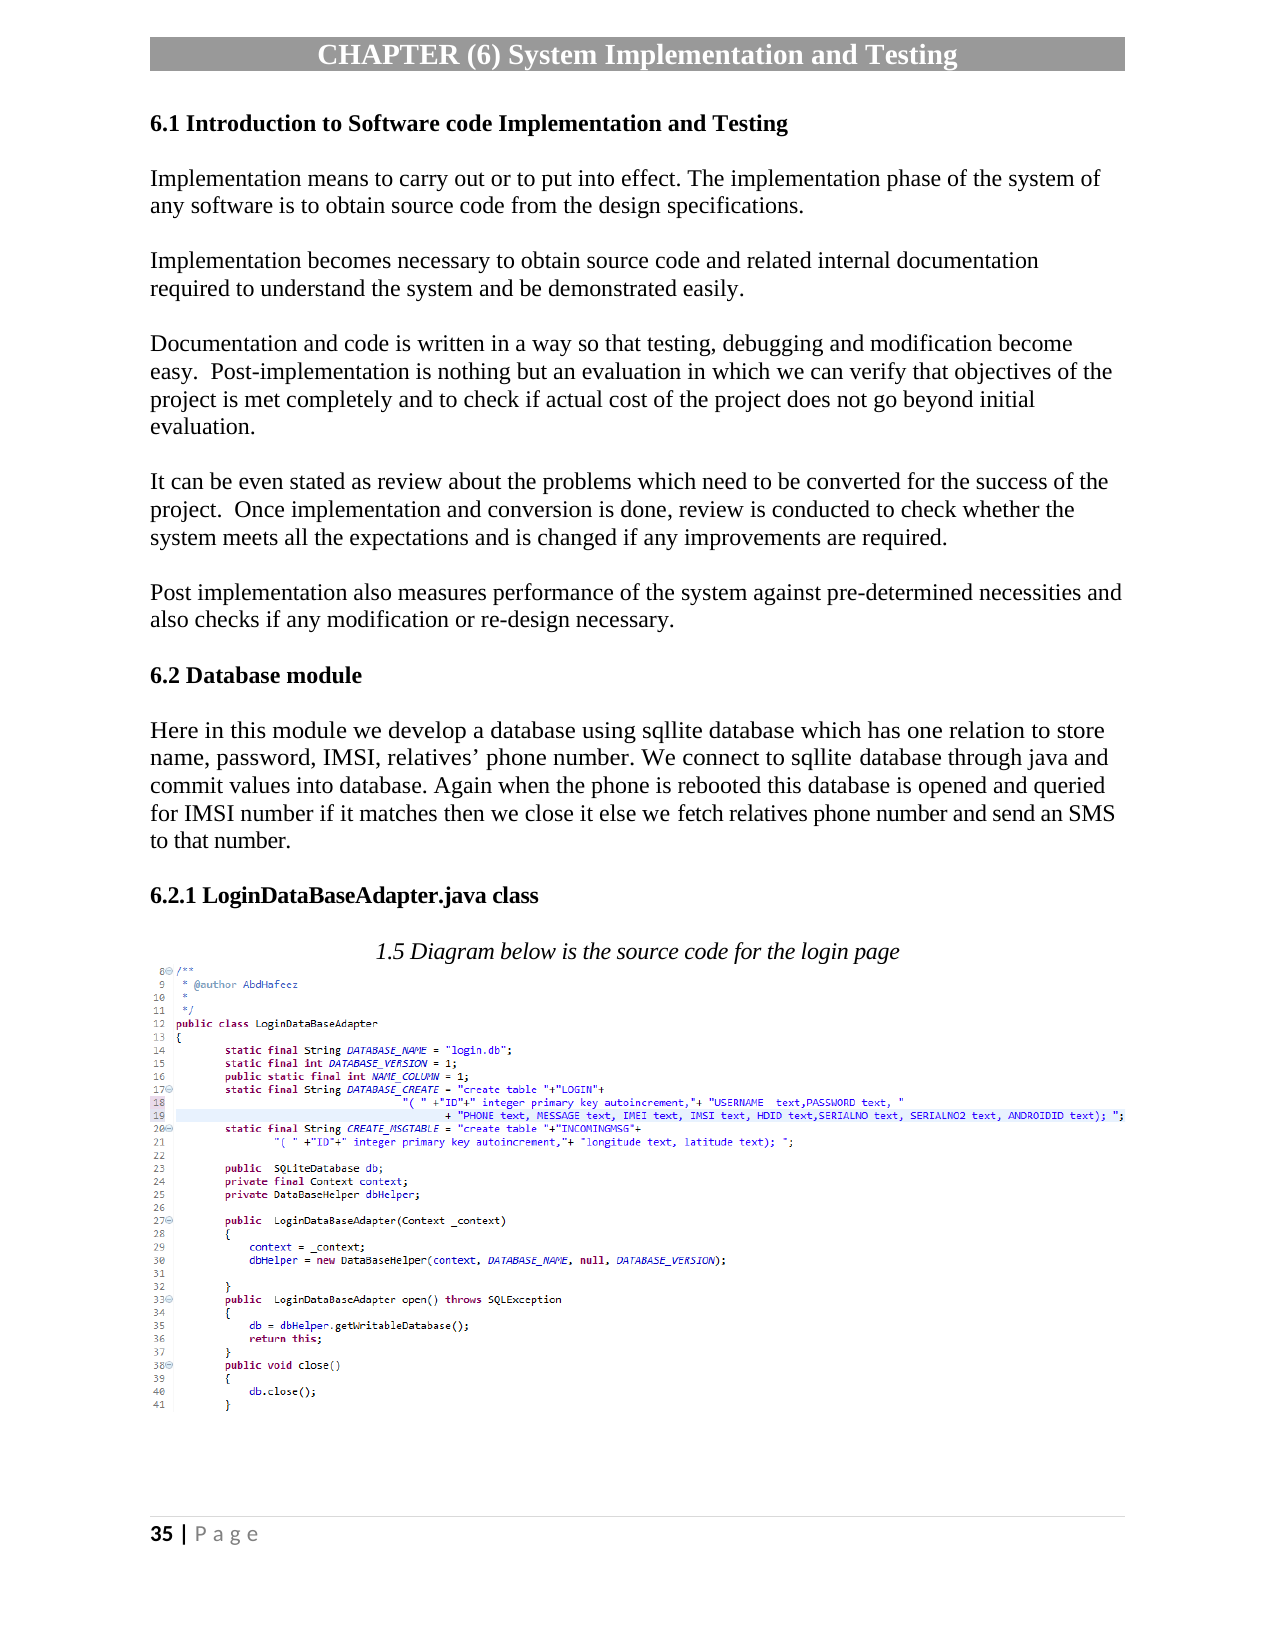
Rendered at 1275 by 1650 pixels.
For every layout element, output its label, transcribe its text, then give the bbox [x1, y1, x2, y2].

text Documentation and code is written in a way so that testing, debugging and modification become easy. Post-implementation is nothing but an evaluation in which we can verify that objectives of the project is met completely and to check if actual cost of the project does not go beyond initial evaluation. [150, 329, 1125, 440]
text It can be even stated as review about the problems which need to be converted for the success of the project. Once implementation and conversion is done, review is conducted to check whether the system meets all the expectations and is changed if any improvements are required. [150, 467, 1125, 550]
text Here in this module we develop a database using sqllite database which has one relation to store name, password, IMSI, relatives’ phone number. We connect to sqllite database through java and commit values into database. Again when the phone is rebooted this database is opened and queried for IMSI number if it matches then we close it else we fetch relatives phone number and send an SMS to that number. [150, 716, 1125, 854]
text 6.1 Introduction to Software code Implementation and Testing [150, 108, 1125, 136]
picture [150, 964, 1125, 1412]
subtitle CHAPTER (6) System Implementation and Testing [150, 37, 1125, 71]
text Post implementation also measures performance of the system against pre-determined necessities and also checks if any modification or re-design necessary. [150, 578, 1125, 633]
text 6.2.1 LoginDataBaseAdapter.java class [150, 881, 1125, 909]
text Implementation means to carry out or to put into effect. The implementation phase of the system of any software is to obtain source code from the design specifications. [150, 164, 1125, 219]
text Implementation becomes necessary to obtain source code and related internal documentation required to understand the system and be demonstrated easily. [150, 247, 1125, 302]
text 1.5 Diagram below is the source code for the login page [150, 937, 1125, 964]
text 6.2 Database module [150, 661, 1125, 688]
